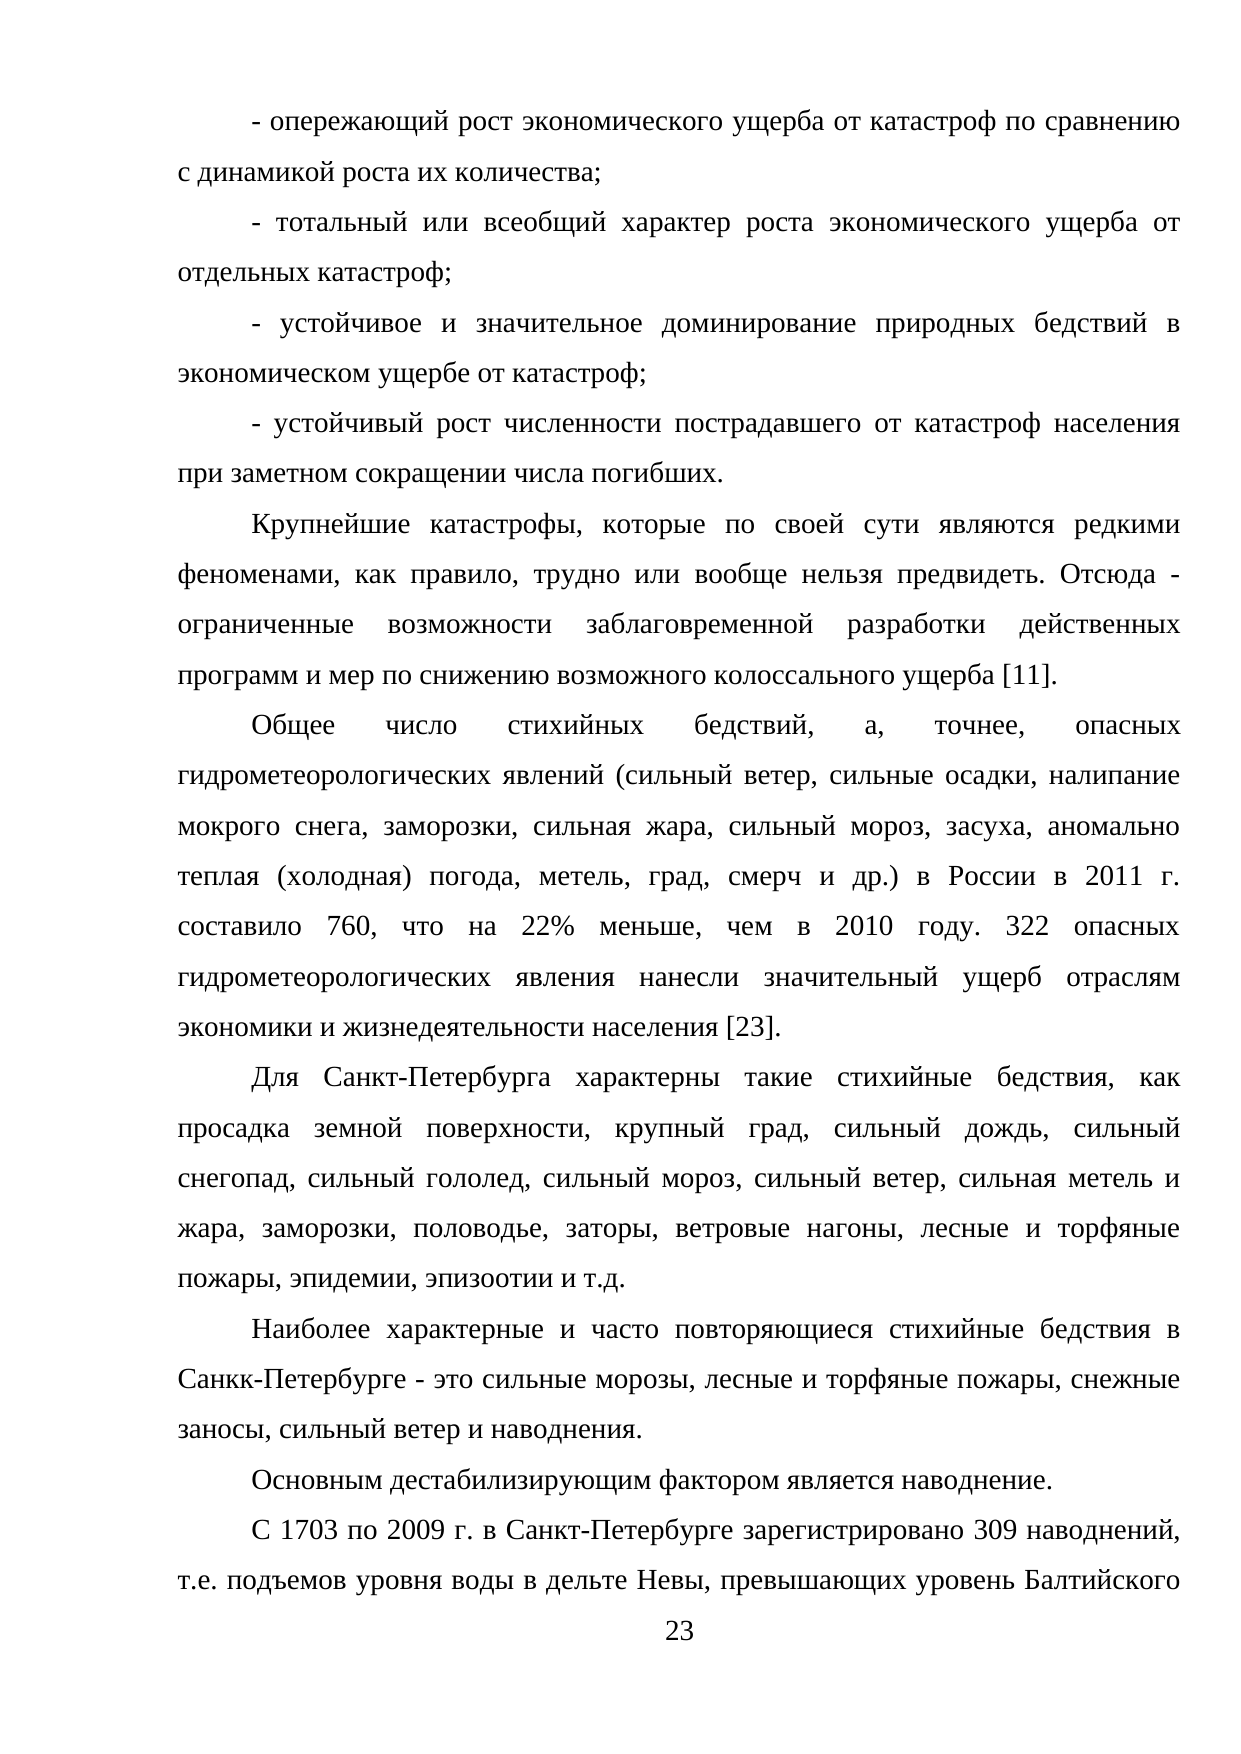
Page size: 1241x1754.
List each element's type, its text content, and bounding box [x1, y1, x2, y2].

text - устойчивый рост численности пострадавшего от катастроф населения при заметном сокращении числа погибших. [177, 405, 1181, 489]
text - тотальный или всеобщий характер роста экономического ущерба от отдельных катастроф; [177, 204, 1181, 288]
text Для Санкт-Петербурга характерны такие стихийные бедствия, как просадка земной поверхности, крупный град, сильный дождь, сильный снегопад, сильный гололед, сильный мороз, сильный ветер, сильная метель и жара, заморозки, половодье, заторы, ветровые нагоны, лесные и торфяные пожары, эпидемии, эпизоотии и т.д. [177, 1059, 1181, 1294]
text Основным дестабилизирующим фактором является наводнение. [177, 1462, 1181, 1495]
text Крупнейшие катастрофы, которые по своей сути являются редкими феноменами, как правило, трудно или вообще нельзя предвидеть. Отсюда - ограниченные возможности заблаговременной разработки действенных программ и мер по снижению возможного колоссального ущерба [11]. [177, 506, 1181, 690]
text Общее число стихийных бедствий, а, точнее, опасных гидрометеорологических явлений (сильный ветер, сильные осадки, налипание мокрого снега, заморозки, сильная жара, сильный мороз, засуха, аномально теплая (холодная) погода, метель, град, смерч и др.) в России в 2011 г. составило 760, что на 22% меньше, чем в 2010 году. 322 опасных гидрометеорологических явления нанесли значительный ущерб отраслям экономики и жизнедеятельности населения [23]. [177, 707, 1181, 1043]
text Наиболее характерные и часто повторяющиеся стихийные бедствия в Санкк-Петербурге - это сильные морозы, лесные и торфяные пожары, снежные заносы, сильный ветер и наводнения. [177, 1311, 1181, 1445]
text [177, 1512, 1181, 1596]
text - устойчивое и значительное доминирование природных бедствий в экономическом ущербе от катастроф; [177, 305, 1181, 388]
text - опережающий рост экономического ущерба от катастроф по сравнению с динамикой роста их количества; [177, 103, 1181, 187]
